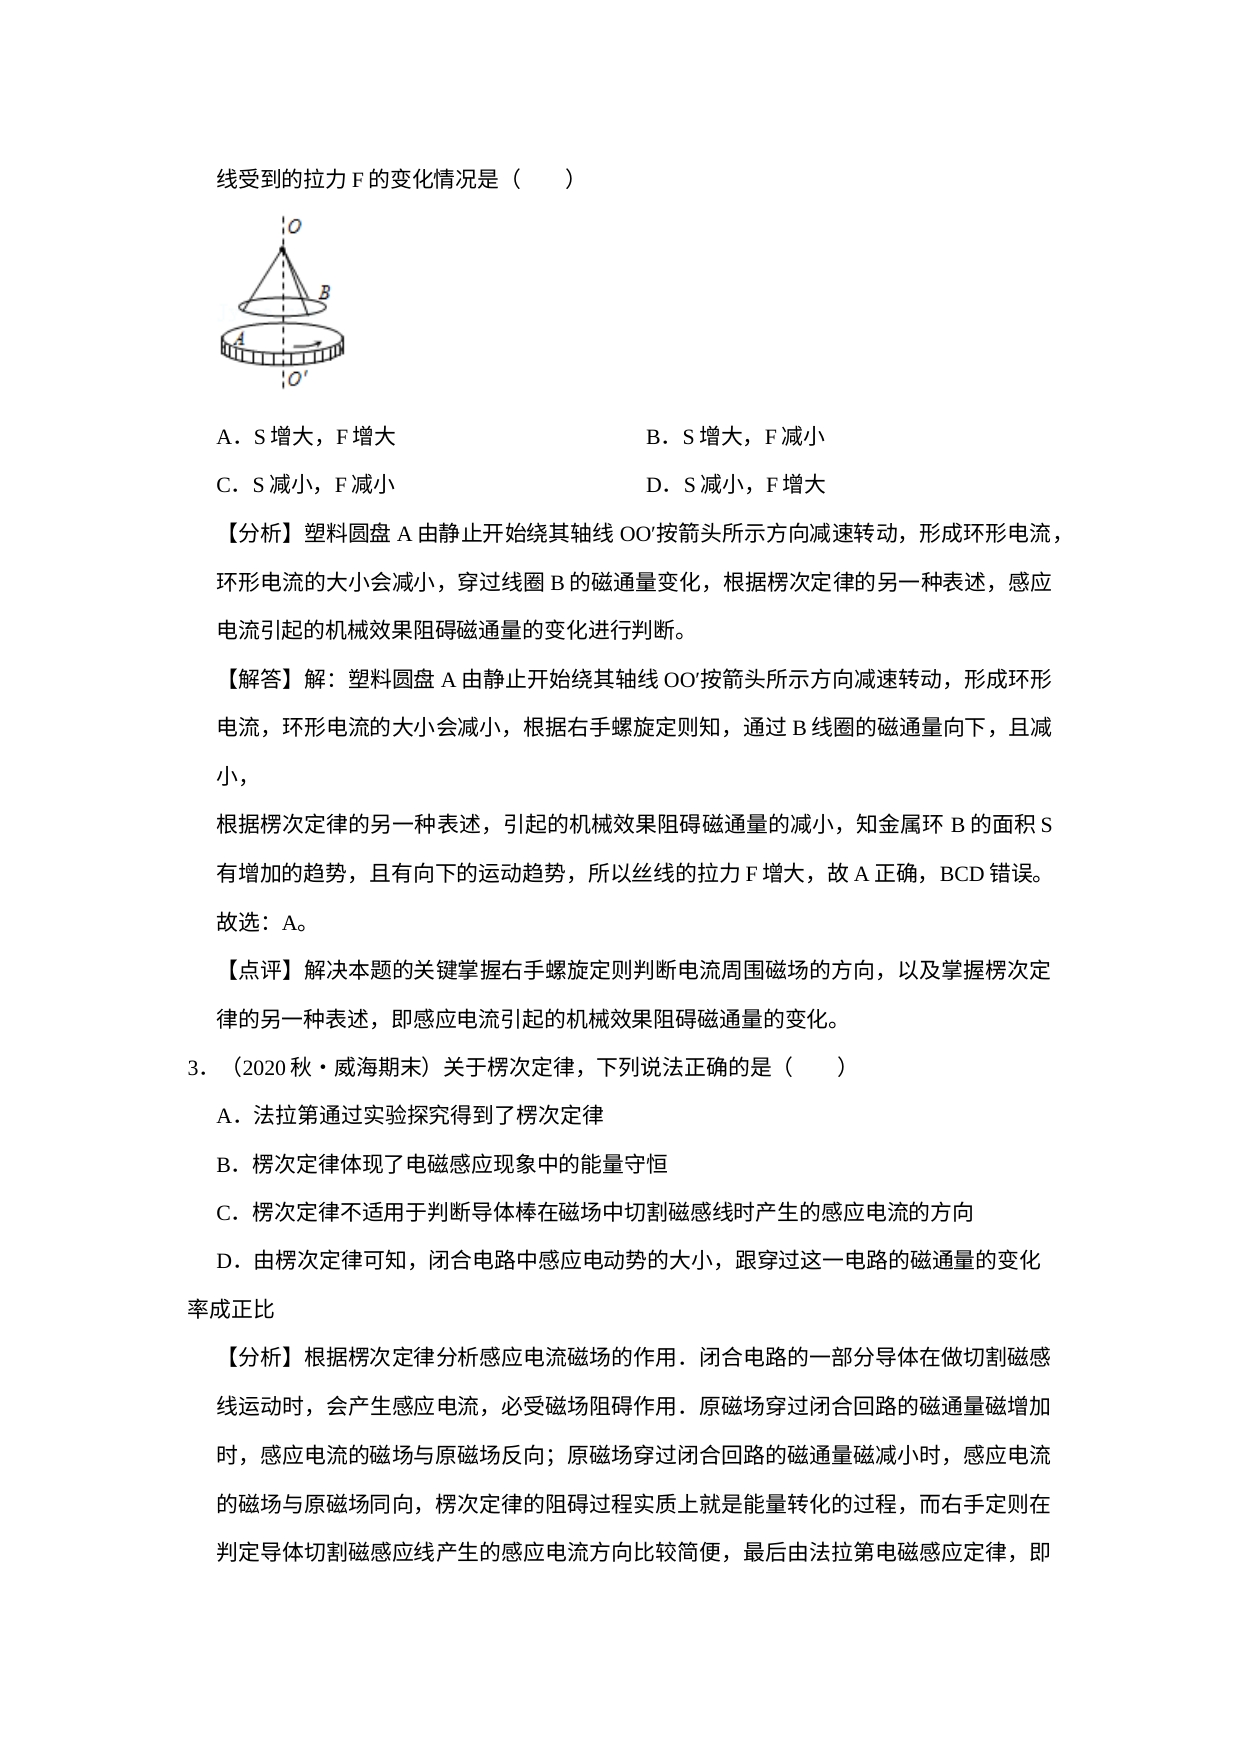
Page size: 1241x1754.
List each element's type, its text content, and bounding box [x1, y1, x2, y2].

text 故选：A。 [216, 904, 1053, 937]
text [216, 1340, 1053, 1567]
text 【解答】解：塑料圆盘A由静止开始绕其轴线OO′按箭头所示方向减速转动，形成环形电流，环形电流的大小会减小，根据右手螺旋定则知，通过B线圈的磁通量向下，且减小， [216, 661, 1053, 791]
text A．S增大，F增大 B．S增大，F减小 [187, 419, 1053, 451]
text B．楞次定律体现了电磁感应现象中的能量守恒 [187, 1146, 1053, 1179]
text 3．（2020秋•威海期末）关于楞次定律，下列说法正确的是（ ） [187, 1049, 1053, 1082]
text 【点评】解决本题的关键掌握右手螺旋定则判断电流周围磁场的方向，以及掌握楞次定律的另一种表述，即感应电流引起的机械效果阻碍磁通量的变化。 [216, 952, 1053, 1034]
picture [216, 210, 349, 394]
text C．S减小，F减小 D．S减小，F增大 [187, 467, 1053, 499]
text A．法拉第通过实验探究得到了楞次定律 [187, 1098, 1053, 1130]
text 根据楞次定律的另一种表述，引起的机械效果阻碍磁通量的减小，知金属环B的面积S有增加的趋势，且有向下的运动趋势，所以丝线的拉力F增大，故A正确，BCD错误。 [216, 807, 1053, 888]
text D．由楞次定律可知，闭合电路中感应电动势的大小，跟穿过这一电路的磁通量的变化率成正比 [187, 1243, 1053, 1324]
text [187, 162, 1053, 194]
text C．楞次定律不适用于判断导体棒在磁场中切割磁感线时产生的感应电流的方向 [187, 1194, 1053, 1227]
text 【分析】塑料圆盘A由静止开始绕其轴线OO′按箭头所示方向减速转动，形成环形电流，环形电流的大小会减小，穿过线圈B的磁通量变化，根据楞次定律的另一种表述，感应电流引起的机械效果阻碍磁通量的变化进行判断。 [216, 515, 1053, 645]
